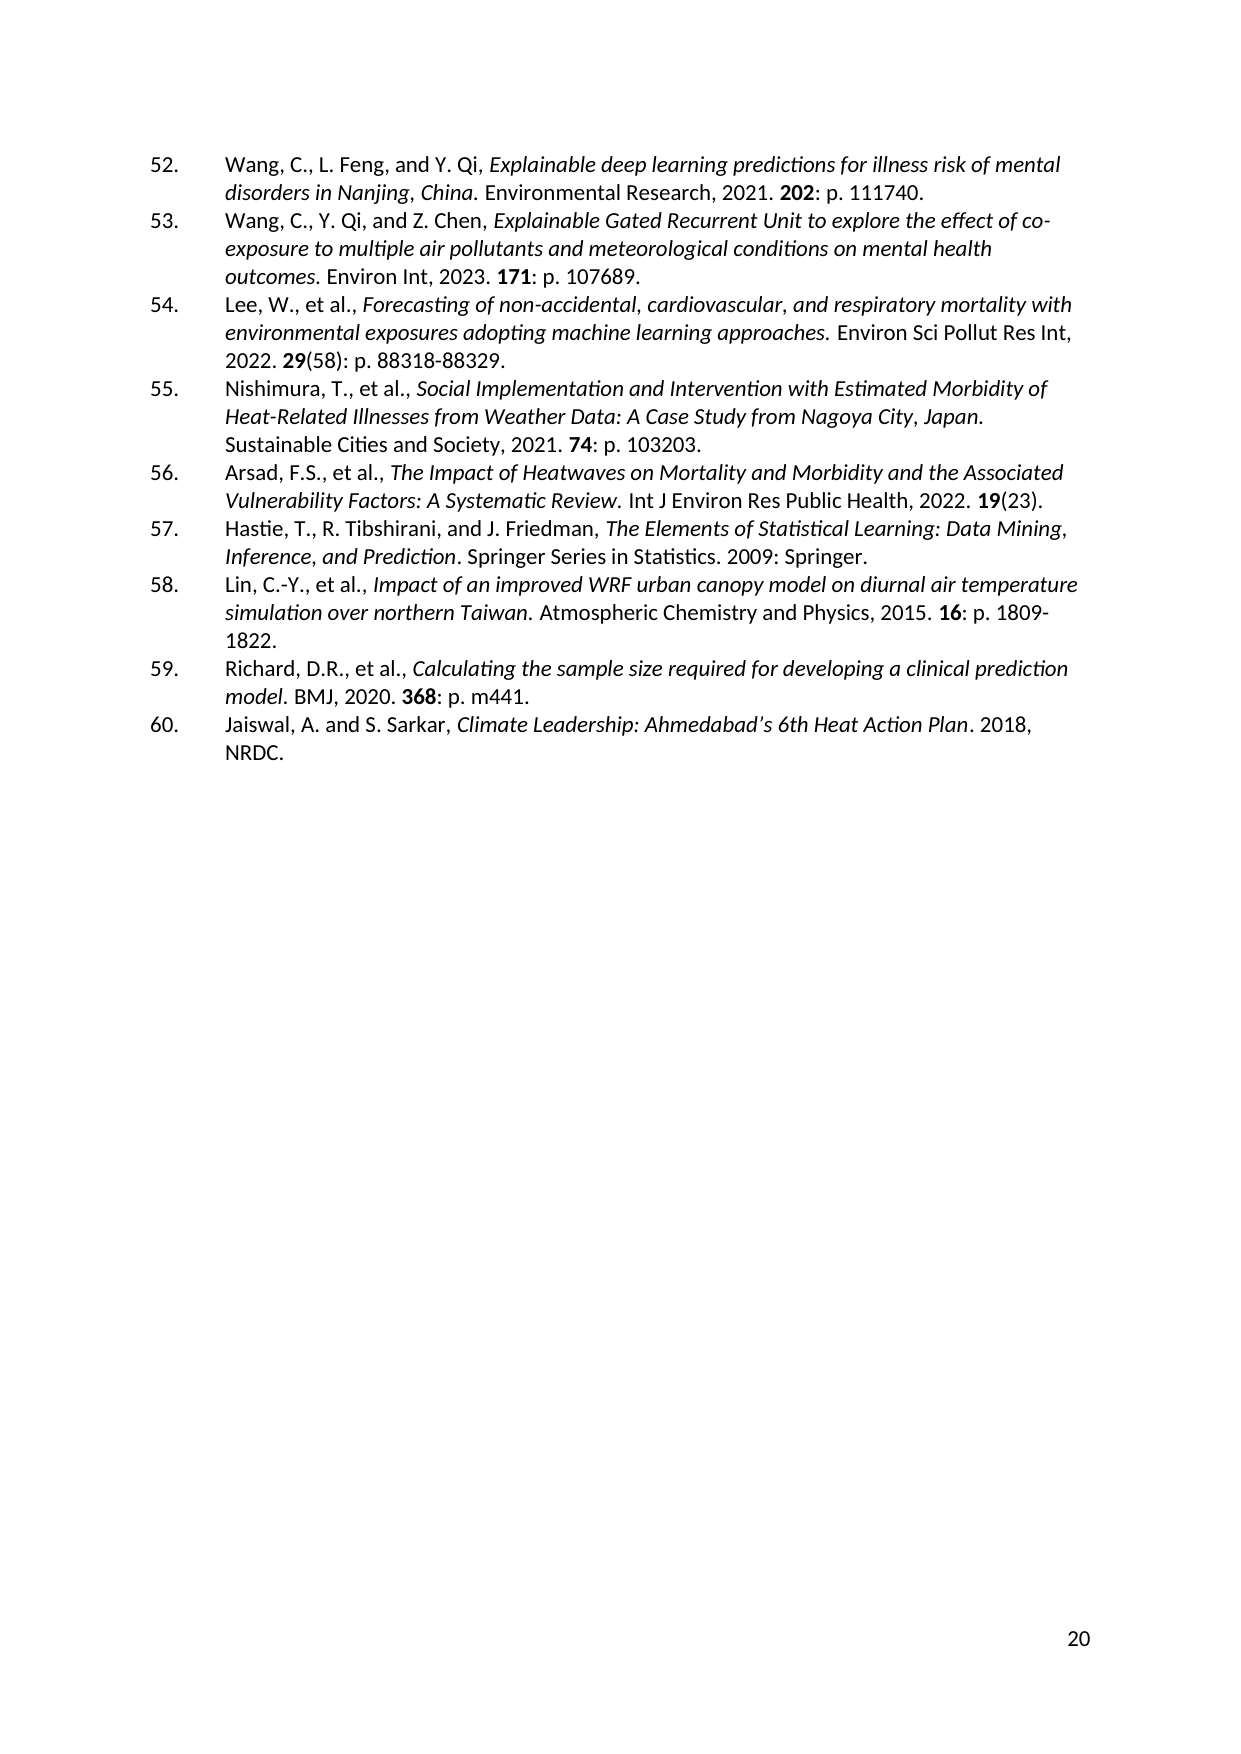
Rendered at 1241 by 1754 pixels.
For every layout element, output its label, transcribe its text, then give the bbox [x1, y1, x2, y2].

text 54. Lee, W., et al., Forecasting of non-accidental, cardiovascular, and respiratory mortality with environmental exposures adopting machine learning approaches. Environ Sci Pollut Res Int, 2022. 29(58): p. 88318-88329. [150, 290, 1090, 374]
text 59. Richard, D.R., et al., Calculating the sample size required for developing a clinical prediction model. BMJ, 2020. 368: p. m441. [150, 654, 1090, 710]
text 55. Nishimura, T., et al., Social Implementation and Intervention with Estimated Morbidity of Heat-Related Illnesses from Weather Data: A Case Study from Nagoya City, Japan. Sustainable Cities and Society, 2021. 74: p. 103203. [150, 374, 1090, 458]
text 56. Arsad, F.S., et al., The Impact of Heatwaves on Mortality and Morbidity and the Associated Vulnerability Factors: A Systematic Review. Int J Environ Res Public Health, 2022. 19(23). [150, 458, 1090, 514]
text 53. Wang, C., Y. Qi, and Z. Chen, Explainable Gated Recurrent Unit to explore the effect of co-exposure to multiple air pollutants and meteorological conditions on mental health outcomes. Environ Int, 2023. 171: p. 107689. [150, 206, 1090, 290]
text 60. Jaiswal, A. and S. Sarkar, Climate Leadership: Ahmedabad’s 6th Heat Action Plan. 2018, NRDC. [150, 710, 1090, 766]
text 58. Lin, C.-Y., et al., Impact of an improved WRF urban canopy model on diurnal air temperature simulation over northern Taiwan. Atmospheric Chemistry and Physics, 2015. 16: p. 1809-1822. [150, 570, 1090, 654]
text 52. Wang, C., L. Feng, and Y. Qi, Explainable deep learning predictions for illness risk of mental disorders in Nanjing, China. Environmental Research, 2021. 202: p. 111740. [150, 150, 1090, 206]
text 57. Hastie, T., R. Tibshirani, and J. Friedman, The Elements of Statistical Learning: Data Mining, Inference, and Prediction. Springer Series in Statistics. 2009: Springer. [150, 514, 1090, 570]
